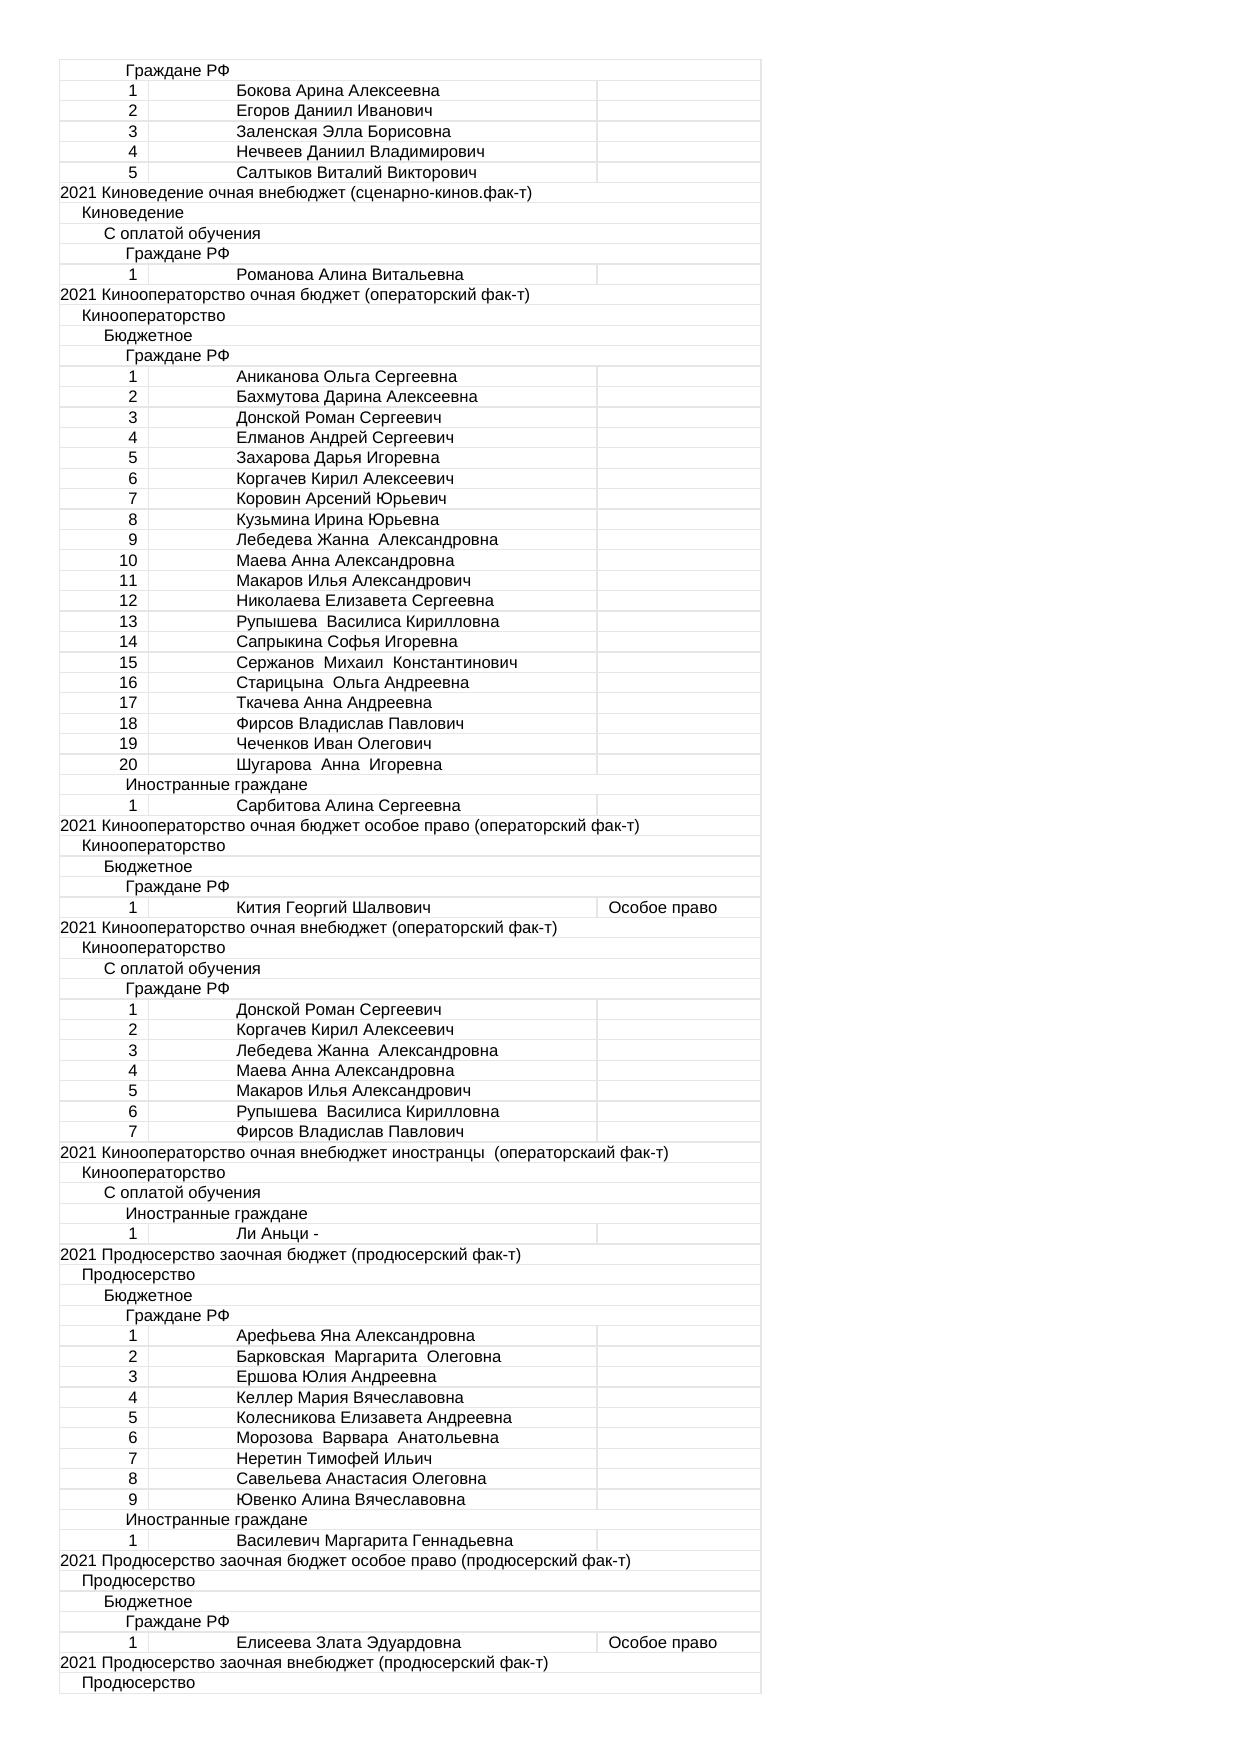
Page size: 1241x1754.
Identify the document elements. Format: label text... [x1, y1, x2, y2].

table_cell 7 [60, 1449, 148, 1468]
table_cell 1 [60, 81, 148, 100]
table_cell Егоров Даниил Иванович [149, 101, 596, 120]
table_cell Кинооператорство [60, 305, 760, 324]
table_cell [598, 142, 760, 161]
table_cell [598, 489, 760, 508]
table_cell [598, 1530, 760, 1549]
table_cell 9 [60, 1490, 148, 1509]
table_cell [598, 510, 760, 529]
table_cell 2021 Кинооператорство очная бюджет (операторский фак-т) [60, 285, 760, 304]
table_cell Чеченков Иван Олегович [149, 734, 596, 753]
table_cell 2 [60, 387, 148, 406]
table_cell Макаров Илья Александрович [149, 571, 596, 590]
table_cell Бокова Арина Алексеевна [149, 81, 596, 100]
table_cell 8 [60, 510, 148, 529]
table_cell 14 [60, 632, 148, 651]
table_cell 2 [60, 101, 148, 120]
table_cell 8 [60, 1469, 148, 1488]
table_cell [598, 1490, 760, 1509]
table_cell Граждане РФ [60, 1306, 760, 1325]
table_cell 20 [60, 755, 148, 774]
table_cell 13 [60, 612, 148, 631]
table_cell 2021 Продюсерство заочная внебюджет (продюсерский фак-т) [60, 1653, 760, 1672]
table_cell [598, 714, 760, 733]
table_cell [598, 1428, 760, 1447]
table_cell Продюсерство [60, 1673, 760, 1692]
table_cell С оплатой обучения [60, 959, 760, 978]
table_cell Кинооператорство [60, 938, 760, 957]
table_cell Арефьева Яна Александровна [149, 1326, 596, 1345]
table_cell Елманов Андрей Сергеевич [149, 428, 596, 447]
table_cell Фирсов Владислав Павлович [149, 714, 596, 733]
table_cell [598, 387, 760, 406]
table_cell Ювенко Алина Вячеславовна [149, 1490, 596, 1509]
table_cell 16 [60, 673, 148, 692]
table_cell Особое право [598, 898, 760, 917]
table_cell Фирсов Владислав Павлович [149, 1122, 596, 1141]
table_cell 5 [60, 1408, 148, 1427]
table_cell [598, 101, 760, 120]
table_cell Маева Анна Александровна [149, 550, 596, 569]
table_cell [598, 1000, 760, 1019]
table_cell Ткачева Анна Андреевна [149, 693, 596, 712]
table_cell Ершова Юлия Андреевна [149, 1367, 596, 1386]
table_cell Коргачев Кирил Алексеевич [149, 469, 596, 488]
table_cell 1 [60, 1530, 148, 1549]
table_cell 1 [60, 1326, 148, 1345]
table_cell 5 [60, 163, 148, 182]
table_cell Иностранные граждане [60, 1510, 760, 1529]
table_cell Продюсерство [60, 1571, 760, 1590]
table_cell 5 [60, 448, 148, 467]
table_cell [598, 1388, 760, 1407]
table_cell 2021 Кинооператорство очная внебюджет (операторский фак-т) [60, 918, 760, 937]
table_cell Особое право [598, 1633, 760, 1652]
table_cell Продюсерство [60, 1265, 760, 1284]
table_cell Старицына Ольга Андреевна [149, 673, 596, 692]
table_cell Киноведение [60, 203, 760, 222]
table_cell Кузьмина Ирина Юрьевна [149, 510, 596, 529]
table_cell Бюджетное [60, 1592, 760, 1611]
table_cell Романова Алина Витальевна [149, 265, 596, 284]
table_cell 7 [60, 489, 148, 508]
table_cell 18 [60, 714, 148, 733]
table_cell Барковская Маргарита Олеговна [149, 1347, 596, 1366]
table_cell 2 [60, 1020, 148, 1039]
table_cell [598, 693, 760, 712]
table_cell [598, 81, 760, 100]
table_cell Макаров Илья Александрович [149, 1081, 596, 1100]
table_cell 6 [60, 469, 148, 488]
table_cell [598, 1061, 760, 1080]
table_cell Граждане РФ [60, 244, 760, 263]
table_cell 2021 Кинооператорство очная внебюджет иностранцы (операторскаий фак-т) [60, 1143, 760, 1162]
table_cell Лебедева Жанна Александровна [149, 1040, 596, 1059]
table_cell Заленская Элла Борисовна [149, 122, 596, 141]
table_cell 5 [60, 1081, 148, 1100]
table_cell 3 [60, 1367, 148, 1386]
table_cell [598, 1081, 760, 1100]
table_cell Колесникова Елизавета Андреевна [149, 1408, 596, 1427]
table_cell [598, 408, 760, 427]
table_cell Нечвеев Даниил Владимирович [149, 142, 596, 161]
table_cell 1 [60, 1000, 148, 1019]
table_cell 4 [60, 142, 148, 161]
table_cell 1 [60, 795, 148, 814]
table_cell 1 [60, 898, 148, 917]
table_cell [598, 428, 760, 447]
table_cell Донской Роман Сергеевич [149, 408, 596, 427]
table_cell [598, 122, 760, 141]
table_cell Кинооператорство [60, 836, 760, 855]
table_cell Василевич Маргарита Геннадьевна [149, 1530, 596, 1549]
table_cell Морозова Варвара Анатольевна [149, 1428, 596, 1447]
table_cell Донской Роман Сергеевич [149, 1000, 596, 1019]
table_cell [598, 1408, 760, 1427]
table_cell [598, 367, 760, 386]
table_cell Сарбитова Алина Сергеевна [149, 795, 596, 814]
table_cell Коровин Арсений Юрьевич [149, 489, 596, 508]
table_cell [598, 755, 760, 774]
table_cell Лебедева Жанна Александровна [149, 530, 596, 549]
table_cell 1 [60, 367, 148, 386]
table_cell [598, 530, 760, 549]
table_cell [598, 265, 760, 284]
table_cell 7 [60, 1122, 148, 1141]
table_cell 3 [60, 122, 148, 141]
table_cell Иностранные граждане [60, 1204, 760, 1223]
table_cell 2021 Киноведение очная внебюджет (сценарно-кинов.фак-т) [60, 183, 760, 202]
table_cell Иностранные граждане [60, 775, 760, 794]
table_cell Маева Анна Александровна [149, 1061, 596, 1080]
table_cell С оплатой обучения [60, 224, 760, 243]
table_cell 4 [60, 428, 148, 447]
table_cell Граждане РФ [60, 1612, 760, 1631]
table_cell 4 [60, 1061, 148, 1080]
table_cell 6 [60, 1102, 148, 1121]
table_cell Бюджетное [60, 326, 760, 345]
table_cell 2021 Кинооператорство очная бюджет особое право (операторский фак-т) [60, 816, 760, 835]
table_cell Граждане РФ [60, 60, 760, 79]
table_cell Сержанов Михаил Константинович [149, 653, 596, 672]
table_cell [598, 632, 760, 651]
table_cell 19 [60, 734, 148, 753]
table_cell 10 [60, 550, 148, 569]
table_cell Келлер Мария Вячеславовна [149, 1388, 596, 1407]
table_cell 12 [60, 591, 148, 610]
table_cell [598, 1102, 760, 1121]
table_cell [598, 734, 760, 753]
table_cell [598, 550, 760, 569]
table_cell 1 [60, 1633, 148, 1652]
table_cell Рупышева Василиса Кирилловна [149, 612, 596, 631]
table_cell [598, 795, 760, 814]
table_cell [598, 1326, 760, 1345]
table_cell Граждане РФ [60, 346, 760, 365]
table_cell Рупышева Василиса Кирилловна [149, 1102, 596, 1121]
table_cell [598, 1347, 760, 1366]
table_cell Савельева Анастасия Олеговна [149, 1469, 596, 1488]
table_cell Бахмутова Дарина Алексеевна [149, 387, 596, 406]
table_cell Шугарова Анна Игоревна [149, 755, 596, 774]
table_cell С оплатой обучения [60, 1183, 760, 1202]
table_cell Бюджетное [60, 857, 760, 876]
table_cell [598, 673, 760, 692]
table_cell 2021 Продюсерство заочная бюджет особое право (продюсерский фак-т) [60, 1551, 760, 1570]
table_cell [598, 653, 760, 672]
table_cell Аниканова Ольга Сергеевна [149, 367, 596, 386]
table_cell Граждане РФ [60, 979, 760, 998]
table_cell Елисеева Злата Эдуардовна [149, 1633, 596, 1652]
table_cell [598, 1367, 760, 1386]
table_cell [598, 591, 760, 610]
table_cell 1 [60, 265, 148, 284]
table_cell Неретин Тимофей Ильич [149, 1449, 596, 1468]
table_cell Кития Георгий Шалвович [149, 898, 596, 917]
table_cell [598, 1020, 760, 1039]
table_cell 17 [60, 693, 148, 712]
table_cell [598, 1040, 760, 1059]
table_cell Ли Аньци - [149, 1224, 596, 1243]
table_cell 3 [60, 408, 148, 427]
table_cell [598, 1449, 760, 1468]
table_cell 6 [60, 1428, 148, 1447]
table_cell [598, 1224, 760, 1243]
table_cell 2021 Продюсерство заочная бюджет (продюсерский фак-т) [60, 1245, 760, 1264]
table_cell [598, 612, 760, 631]
table_cell [598, 469, 760, 488]
table_cell [598, 163, 760, 182]
table_cell 1 [60, 1224, 148, 1243]
table_cell 11 [60, 571, 148, 590]
table_cell Николаева Елизавета Сергеевна [149, 591, 596, 610]
table_cell [598, 448, 760, 467]
table_cell [598, 571, 760, 590]
table_cell Бюджетное [60, 1285, 760, 1304]
table_cell Граждане РФ [60, 877, 760, 896]
table_cell 15 [60, 653, 148, 672]
table_cell 9 [60, 530, 148, 549]
table_cell 3 [60, 1040, 148, 1059]
table_cell Сапрыкина Софья Игоревна [149, 632, 596, 651]
table_cell Кинооператорство [60, 1163, 760, 1182]
table_cell Салтыков Виталий Викторович [149, 163, 596, 182]
table_cell 4 [60, 1388, 148, 1407]
table_cell [598, 1122, 760, 1141]
table_cell [598, 1469, 760, 1488]
table_cell Коргачев Кирил Алексеевич [149, 1020, 596, 1039]
table_cell Захарова Дарья Игоревна [149, 448, 596, 467]
table_cell 2 [60, 1347, 148, 1366]
